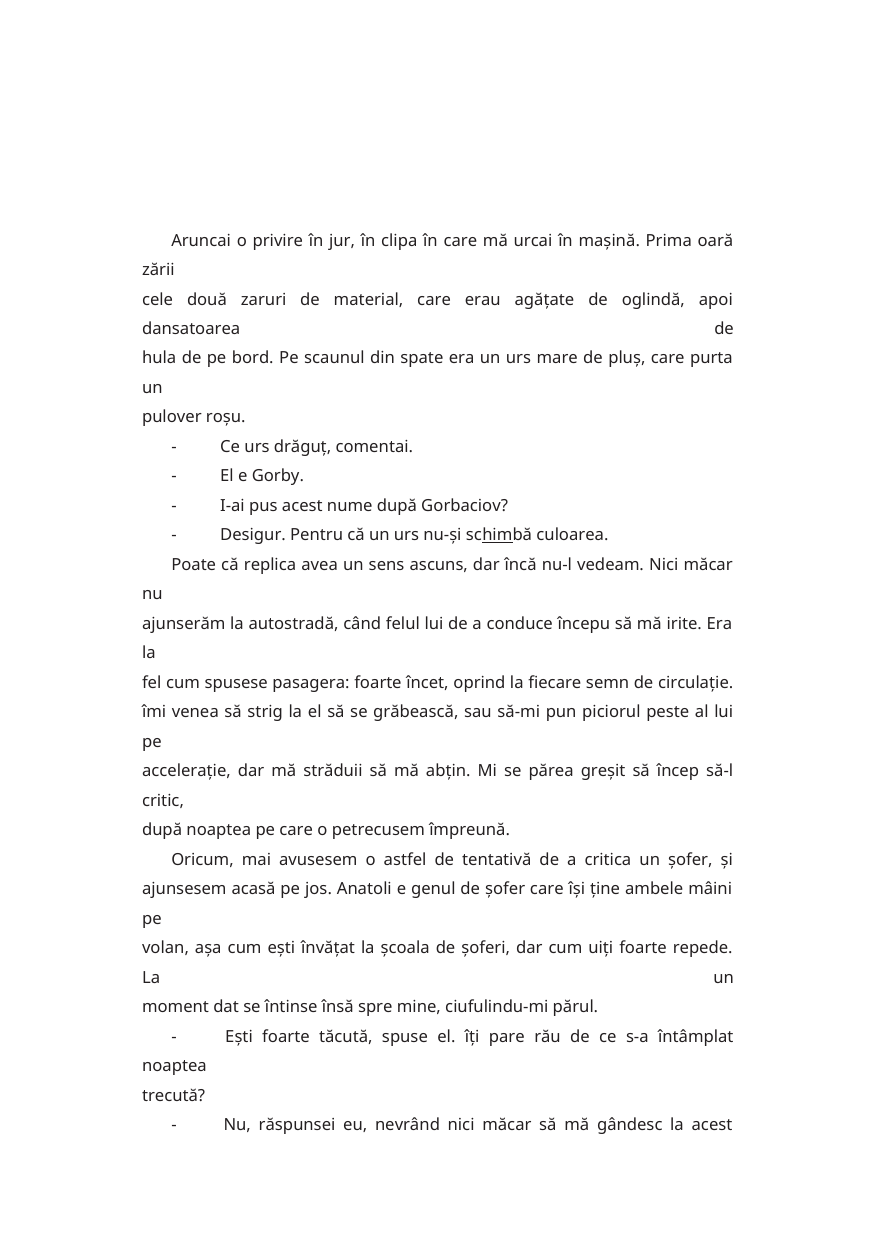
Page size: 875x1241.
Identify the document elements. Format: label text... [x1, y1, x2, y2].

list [142, 1107, 734, 1136]
list Ce urs drăguţ, comentai. [142, 429, 734, 458]
list El e Gorby. [142, 458, 734, 488]
list Desigur. Pentru că un urs nu-şi schimbă culoarea. [142, 517, 734, 547]
text Poate că replica avea un sens ascuns, dar încă nu-l vedeam. Nici măcar nu ajunserăm la autostradă, când felul lui de a conduce începu să mă irite. Era la fel cum spusese pasagera: foarte încet, oprind la fiecare semn de circulaţie. îmi venea să strig la el să se grăbească, sau să-mi pun piciorul peste al lui pe acceleraţie, dar mă străduii să mă abţin. Mi se părea greşit să încep să-l critic, după noaptea pe care o petrecusem împreună. [142, 547, 734, 842]
list Eşti foarte tăcută, spuse el. îţi pare rău de ce s-a întâmplat noaptea trecută? [142, 1018, 734, 1107]
list I-ai pus acest nume după Gorbaciov? [142, 488, 734, 517]
text Aruncai o privire în jur, în clipa în care mă urcai în maşină. Prima oară zării cele două zaruri de material, care erau agăţate de oglindă, apoi dansatoarea de hula de pe bord. Pe scaunul din spate era un urs mare de pluş, care purta un pulover roşu. [142, 222, 734, 429]
text Oricum, mai avusesem o astfel de tentativă de a critica un şofer, şi ajunsesem acasă pe jos. Anatoli e genul de şofer care îşi ţine ambele mâini pe volan, aşa cum eşti învăţat la şcoala de şoferi, dar cum uiţi foarte repede. La un moment dat se întinse însă spre mine, ciufulindu-mi părul. [142, 842, 734, 1018]
